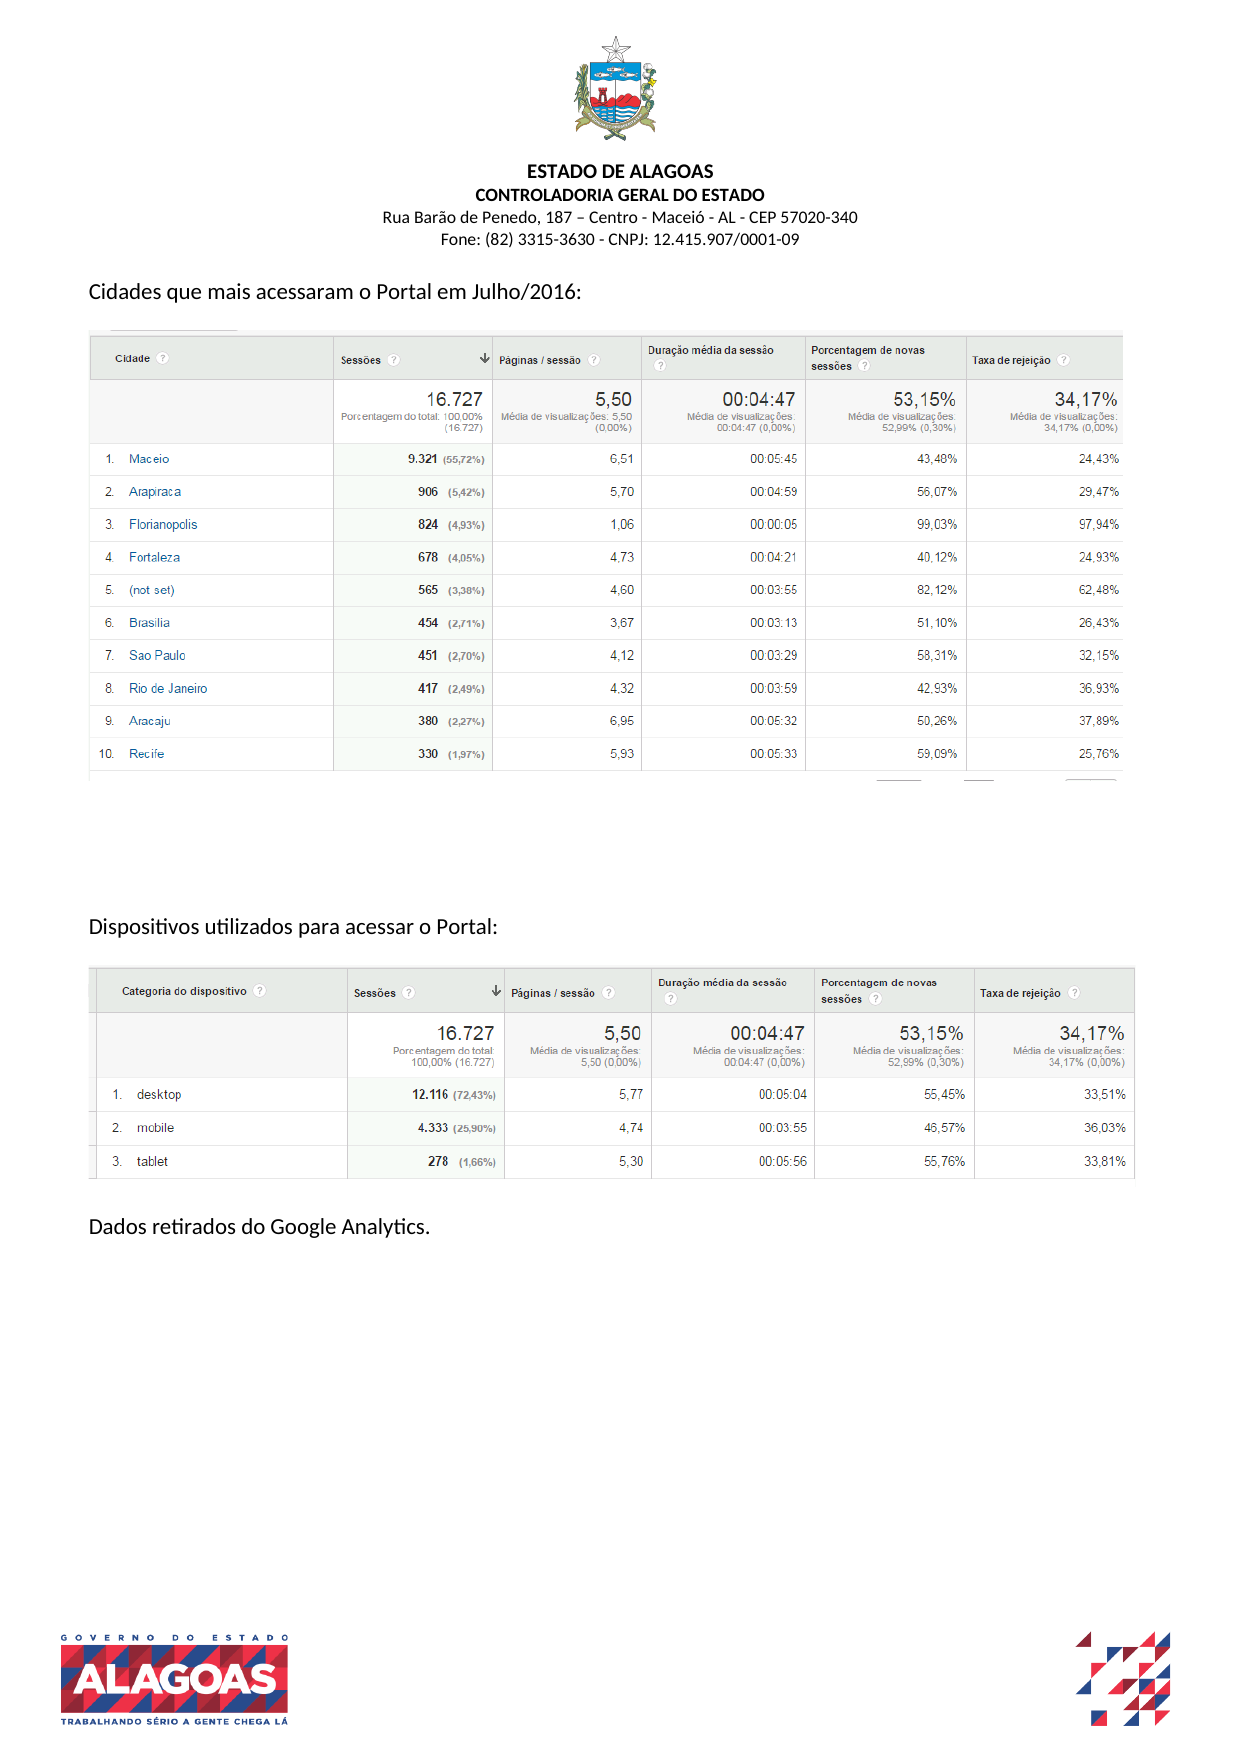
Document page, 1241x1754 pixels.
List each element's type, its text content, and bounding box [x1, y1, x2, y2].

text Dados retirados do Google Analytics. [88, 1212, 1152, 1240]
picture [573, 36, 657, 141]
picture [1075, 1631, 1171, 1726]
picture [88, 330, 1123, 781]
text Dispositivos utilizados para acessar o Portal: [88, 912, 1152, 940]
picture [61, 1634, 288, 1725]
text Cidades que mais acessaram o Portal em Julho/2016: [88, 277, 1152, 306]
picture [88, 965, 1136, 1187]
